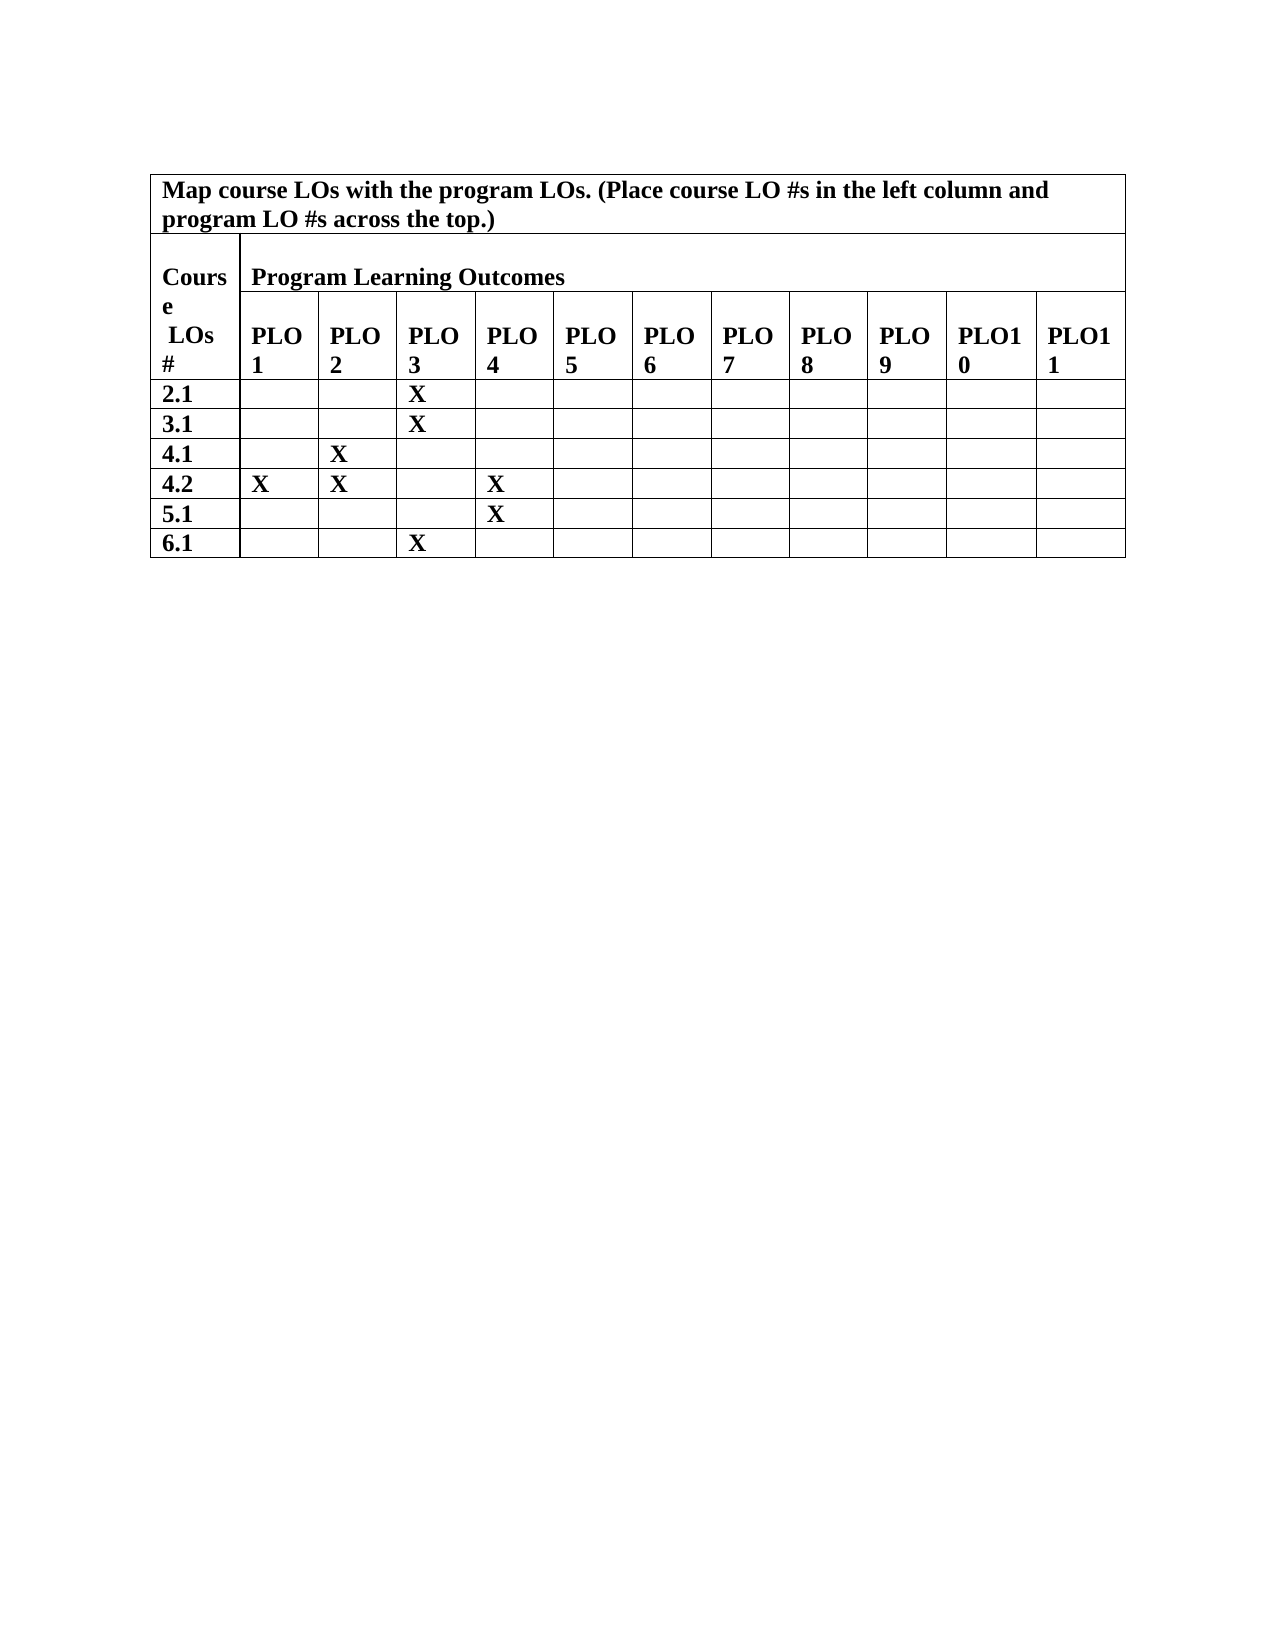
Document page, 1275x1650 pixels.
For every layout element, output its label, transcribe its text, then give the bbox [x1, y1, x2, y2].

table_cell [1037, 499, 1125, 527]
table_cell [947, 469, 1036, 498]
table_cell [476, 439, 553, 468]
table_cell [241, 529, 318, 557]
table_cell X [397, 409, 475, 438]
table_cell PLO9 [868, 292, 946, 378]
table_cell [476, 529, 553, 557]
table_cell [947, 529, 1036, 557]
table_cell [712, 409, 789, 438]
table_cell [397, 499, 475, 527]
table_cell [868, 469, 946, 498]
table_cell X [476, 499, 553, 527]
table_cell [554, 439, 632, 468]
table_cell [633, 409, 711, 438]
table_cell [633, 499, 711, 527]
table_cell PLO1 [241, 292, 318, 378]
table_cell Program Learning Outcomes [241, 234, 1125, 291]
table_cell [790, 499, 867, 527]
table_cell [397, 439, 475, 468]
table_cell [947, 380, 1036, 408]
table_cell 2.1 [151, 380, 239, 408]
table_cell [712, 499, 789, 527]
table_cell [868, 529, 946, 557]
table_cell [947, 409, 1036, 438]
table_cell [1037, 529, 1125, 557]
table_cell [1037, 380, 1125, 408]
table_cell [554, 499, 632, 527]
table_cell [947, 439, 1036, 468]
table_cell [554, 529, 632, 557]
table_cell PLO11 [1037, 292, 1125, 378]
table_cell [241, 439, 318, 468]
table_cell X [397, 529, 475, 557]
table_cell 6.1 [151, 529, 239, 557]
table_cell [554, 469, 632, 498]
table_cell [1037, 439, 1125, 468]
table_cell [712, 380, 789, 408]
table_cell [241, 380, 318, 408]
table_cell [397, 469, 475, 498]
table_cell X [241, 469, 318, 498]
table_cell [790, 380, 867, 408]
table_cell [790, 529, 867, 557]
table_cell 4.2 [151, 469, 239, 498]
table_cell [319, 380, 396, 408]
table_cell [790, 469, 867, 498]
table_cell [790, 409, 867, 438]
table_cell [633, 439, 711, 468]
table_cell PLO5 [554, 292, 632, 378]
table_cell 5.1 [151, 499, 239, 527]
table_cell [554, 380, 632, 408]
table_cell [868, 439, 946, 468]
table_cell [1037, 409, 1125, 438]
table_cell [712, 439, 789, 468]
table_cell [712, 469, 789, 498]
table_cell PLO4 [476, 292, 553, 378]
table_header Map course LOs with the program LOs. (Place course LO #s in the left column and program LO #s across the top.) [151, 175, 1125, 233]
table_cell Course LOs # [151, 234, 239, 378]
table_cell X [476, 469, 553, 498]
table_cell [319, 529, 396, 557]
table_cell [476, 380, 553, 408]
table_cell PLO7 [712, 292, 789, 378]
table_cell PLO6 [633, 292, 711, 378]
table_cell PLO10 [947, 292, 1036, 378]
table_cell PLO8 [790, 292, 867, 378]
table_cell [633, 469, 711, 498]
table_cell [241, 499, 318, 527]
table_cell [790, 439, 867, 468]
table_cell [1037, 469, 1125, 498]
table_cell [712, 529, 789, 557]
table_cell [633, 529, 711, 557]
table_cell [319, 409, 396, 438]
table_cell [241, 409, 318, 438]
table_cell [868, 380, 946, 408]
table_cell [868, 499, 946, 527]
table_cell PLO2 [319, 292, 396, 378]
table_cell PLO3 [397, 292, 475, 378]
table_cell X [319, 469, 396, 498]
table_cell [554, 409, 632, 438]
table_cell X [319, 439, 396, 468]
table_cell 3.1 [151, 409, 239, 438]
table_cell [947, 499, 1036, 527]
table_cell [633, 380, 711, 408]
table_cell X [397, 380, 475, 408]
table_cell [319, 499, 396, 527]
table_cell [476, 409, 553, 438]
table_cell [868, 409, 946, 438]
table_cell 4.1 [151, 439, 239, 468]
